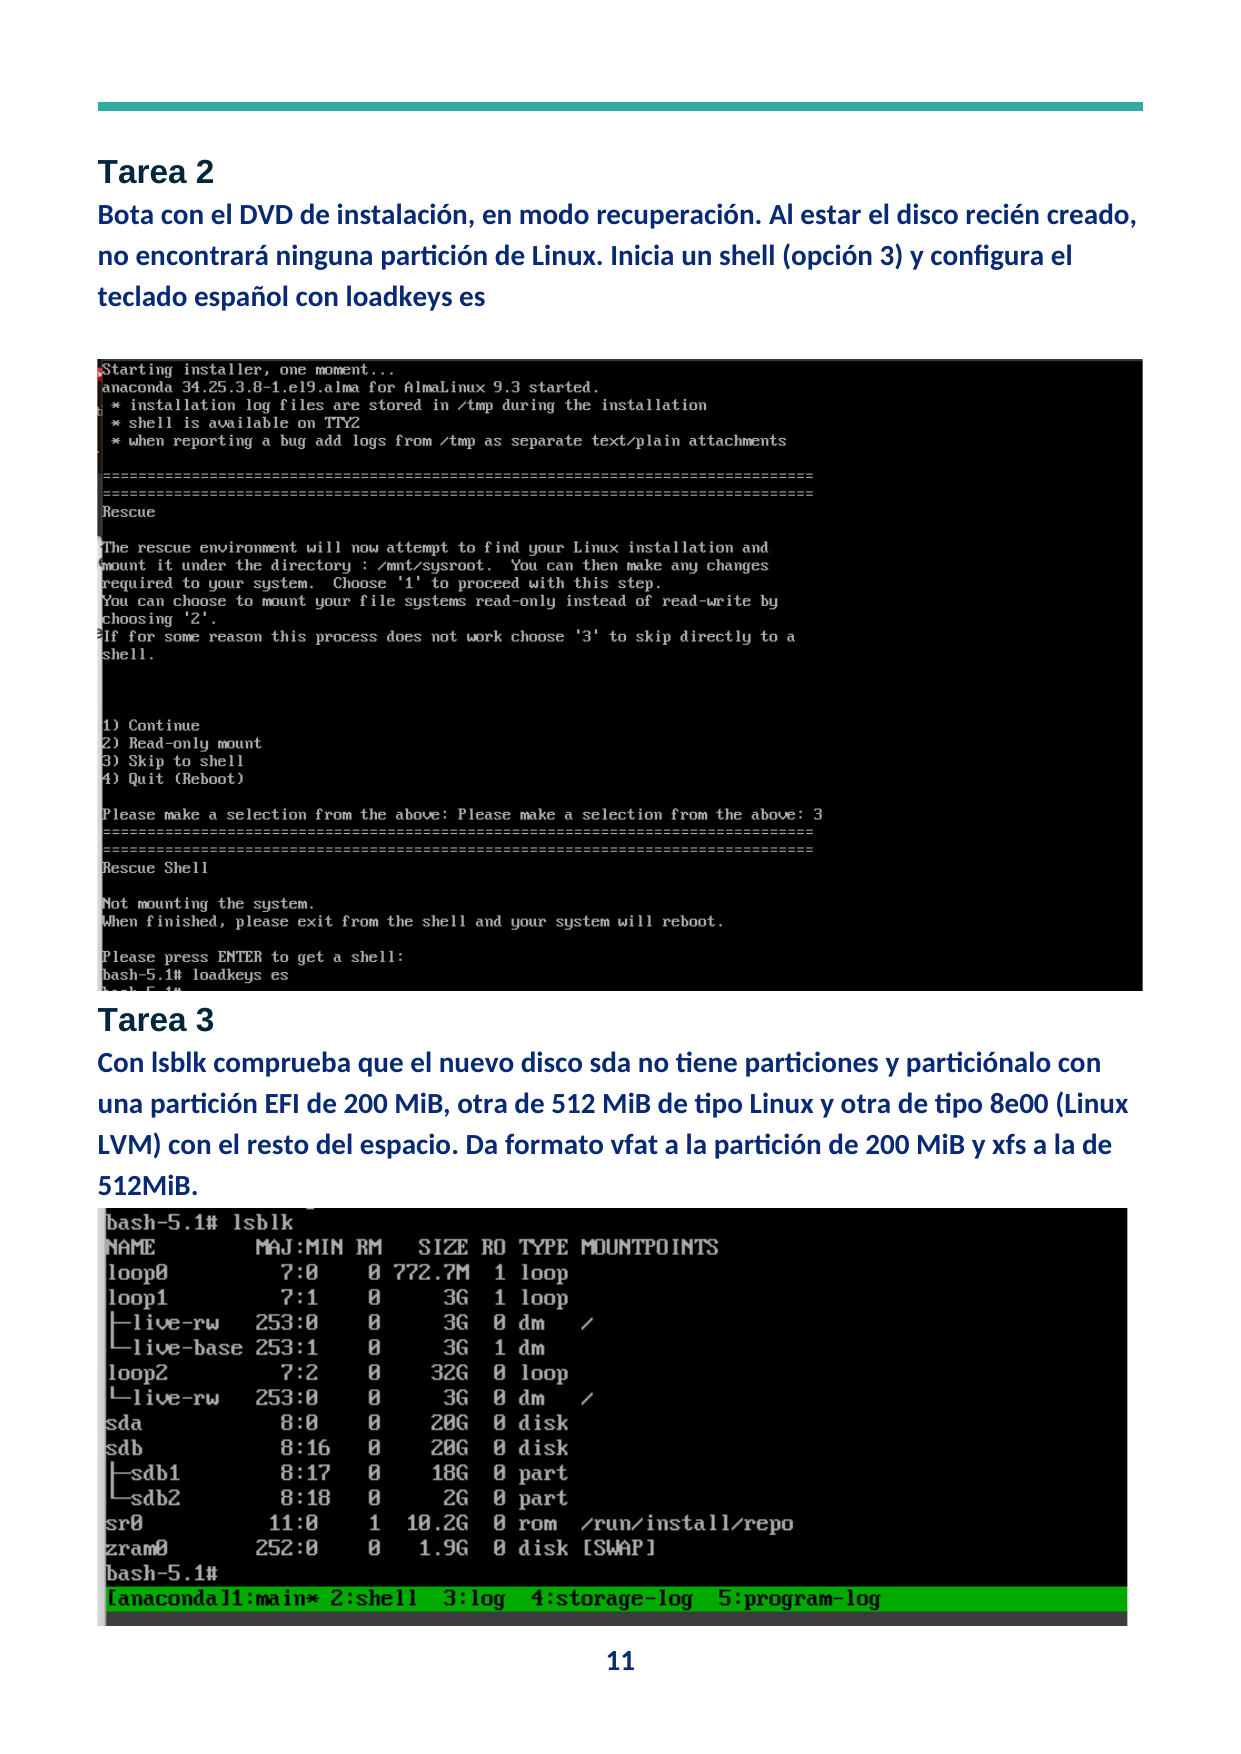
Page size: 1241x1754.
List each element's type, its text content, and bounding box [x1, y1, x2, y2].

picture [97, 359, 1143, 991]
subtitle Tarea 3 [97, 1000, 1143, 1039]
text Bota con el DVD de instalación, en modo recuperación. Al estar el disco recién creado, no encontrará ninguna partición de Linux. Inicia un shell (opción 3) y configura el teclado español con loadkeys es [97, 196, 1143, 313]
subtitle Tarea 2 [97, 152, 1143, 190]
text Con lsblk comprueba que el nuevo disco sda no tiene particiones y particiónalo con una partición EFI de 200 MiB, otra de 512 MiB de tipo Linux y otra de tipo 8e00 (Linux LVM) con el resto del espacio. Da formato vfat a la partición de 200 MiB y xfs a la de 512MiB. [97, 1044, 1143, 1203]
picture [97, 1208, 1128, 1626]
